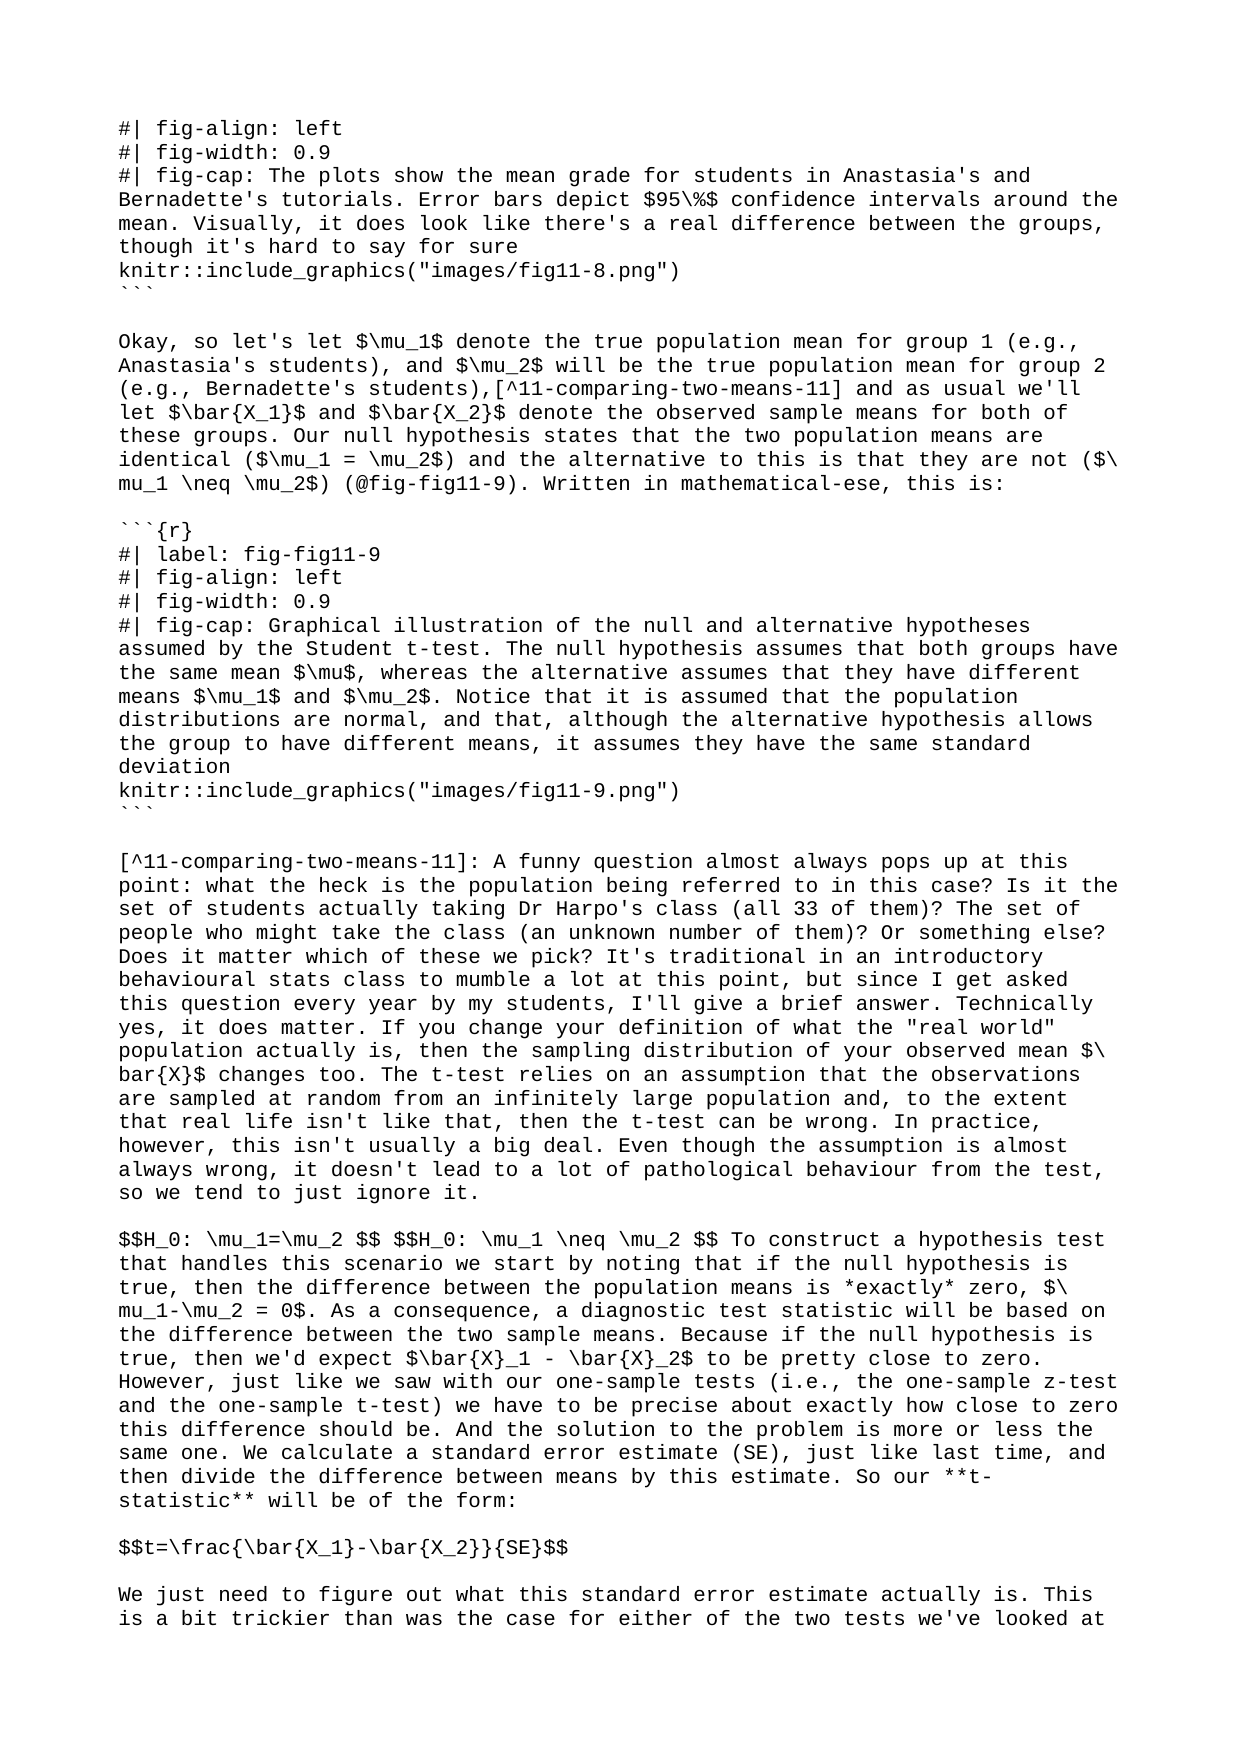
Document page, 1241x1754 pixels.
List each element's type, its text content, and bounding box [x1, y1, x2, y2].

text ``` [118, 804, 1122, 827]
text #| label: fig-fig11-9 [118, 544, 1122, 567]
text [118, 1584, 1122, 1631]
text #| fig-align: left [118, 118, 1122, 142]
text ``` [118, 284, 1122, 307]
text $$H_0: \mu_1=\mu_2 $$ $$H_0: \mu_1 \neq \mu_2 $$ To construct a hypothesis test that handles this scenario we start by noting that if the null hypothesis is true, then the difference between the population means is *exactly* zero, $\mu_1-\mu_2 = 0$. As a consequence, a diagnostic test statistic will be based on the difference between the two sample means. Because if the null hypothesis is true, then we'd expect $\bar{X}_1 - \bar{X}_2$ to be pretty close to zero. However, just like we saw with our one-sample tests (i.e., the one-sample z-test and the one-sample t-test) we have to be precise about exactly how close to zero this difference should be. And the solution to the problem is more or less the same one. We calculate a standard error estimate (SE), just like last time, and then divide the difference between means by this estimate. So our **t-statistic** will be of the form: [118, 1229, 1122, 1513]
text Okay, so let's let $\mu_1$ denote the true population mean for group 1 (e.g., Anastasia's students), and $\mu_2$ will be the true population mean for group 2 (e.g., Bernadette's students),[^11-comparing-two-means-11] and as usual we'll let $\bar{X_1}$ and $\bar{X_2}$ denote the observed sample means for both of these groups. Our null hypothesis states that the two population means are identical ($\mu_1 = \mu_2$) and the alternative to this is that they are not ($\mu_1 \neq \mu_2$) (@fig-fig11-9). Written in mathematical-ese, this is: [118, 331, 1122, 496]
text #| fig-width: 0.9 [118, 142, 1122, 165]
text #| fig-cap: Graphical illustration of the null and alternative hypotheses assumed by the Student t-test. The null hypothesis assumes that both groups have the same mean $\mu$, whereas the alternative assumes that they have different means $\mu_1$ and $\mu_2$. Notice that it is assumed that the population distributions are normal, and that, although the alternative hypothesis allows the group to have different means, it assumes they have the same standard deviation [118, 615, 1122, 780]
text [^11-comparing-two-means-11]: A funny question almost always pops up at this point: what the heck is the population being referred to in this case? Is it the set of students actually taking Dr Harpo's class (all 33 of them)? The set of people who might take the class (an unknown number of them)? Or something else? Does it matter which of these we pick? It's traditional in an introductory behavioural stats class to mumble a lot at this point, but since I get asked this question every year by my students, I'll give a brief answer. Technically yes, it does matter. If you change your definition of what the "real world" population actually is, then the sampling distribution of your observed mean $\bar{X}$ changes too. The t-test relies on an assumption that the observations are sampled at random from an infinitely large population and, to the extent that real life isn't like that, then the t-test can be wrong. In practice, however, this isn't usually a big deal. Even though the assumption is almost always wrong, it doesn't lead to a lot of pathological behaviour from the test, so we tend to just ignore it. [118, 851, 1122, 1206]
text ```{r} [118, 520, 1122, 544]
text knitr::include_graphics("images/fig11-8.png") [118, 260, 1122, 284]
text $$t=\frac{\bar{X_1}-\bar{X_2}}{SE}$$ [118, 1537, 1122, 1561]
text #| fig-align: left [118, 567, 1122, 591]
text knitr::include_graphics("images/fig11-9.png") [118, 780, 1122, 804]
text #| fig-width: 0.9 [118, 591, 1122, 615]
text #| fig-cap: The plots show the mean grade for students in Anastasia's and Bernadette's tutorials. Error bars depict $95\%$ confidence intervals around the mean. Visually, it does look like there's a real difference between the groups, though it's hard to say for sure [118, 165, 1122, 260]
